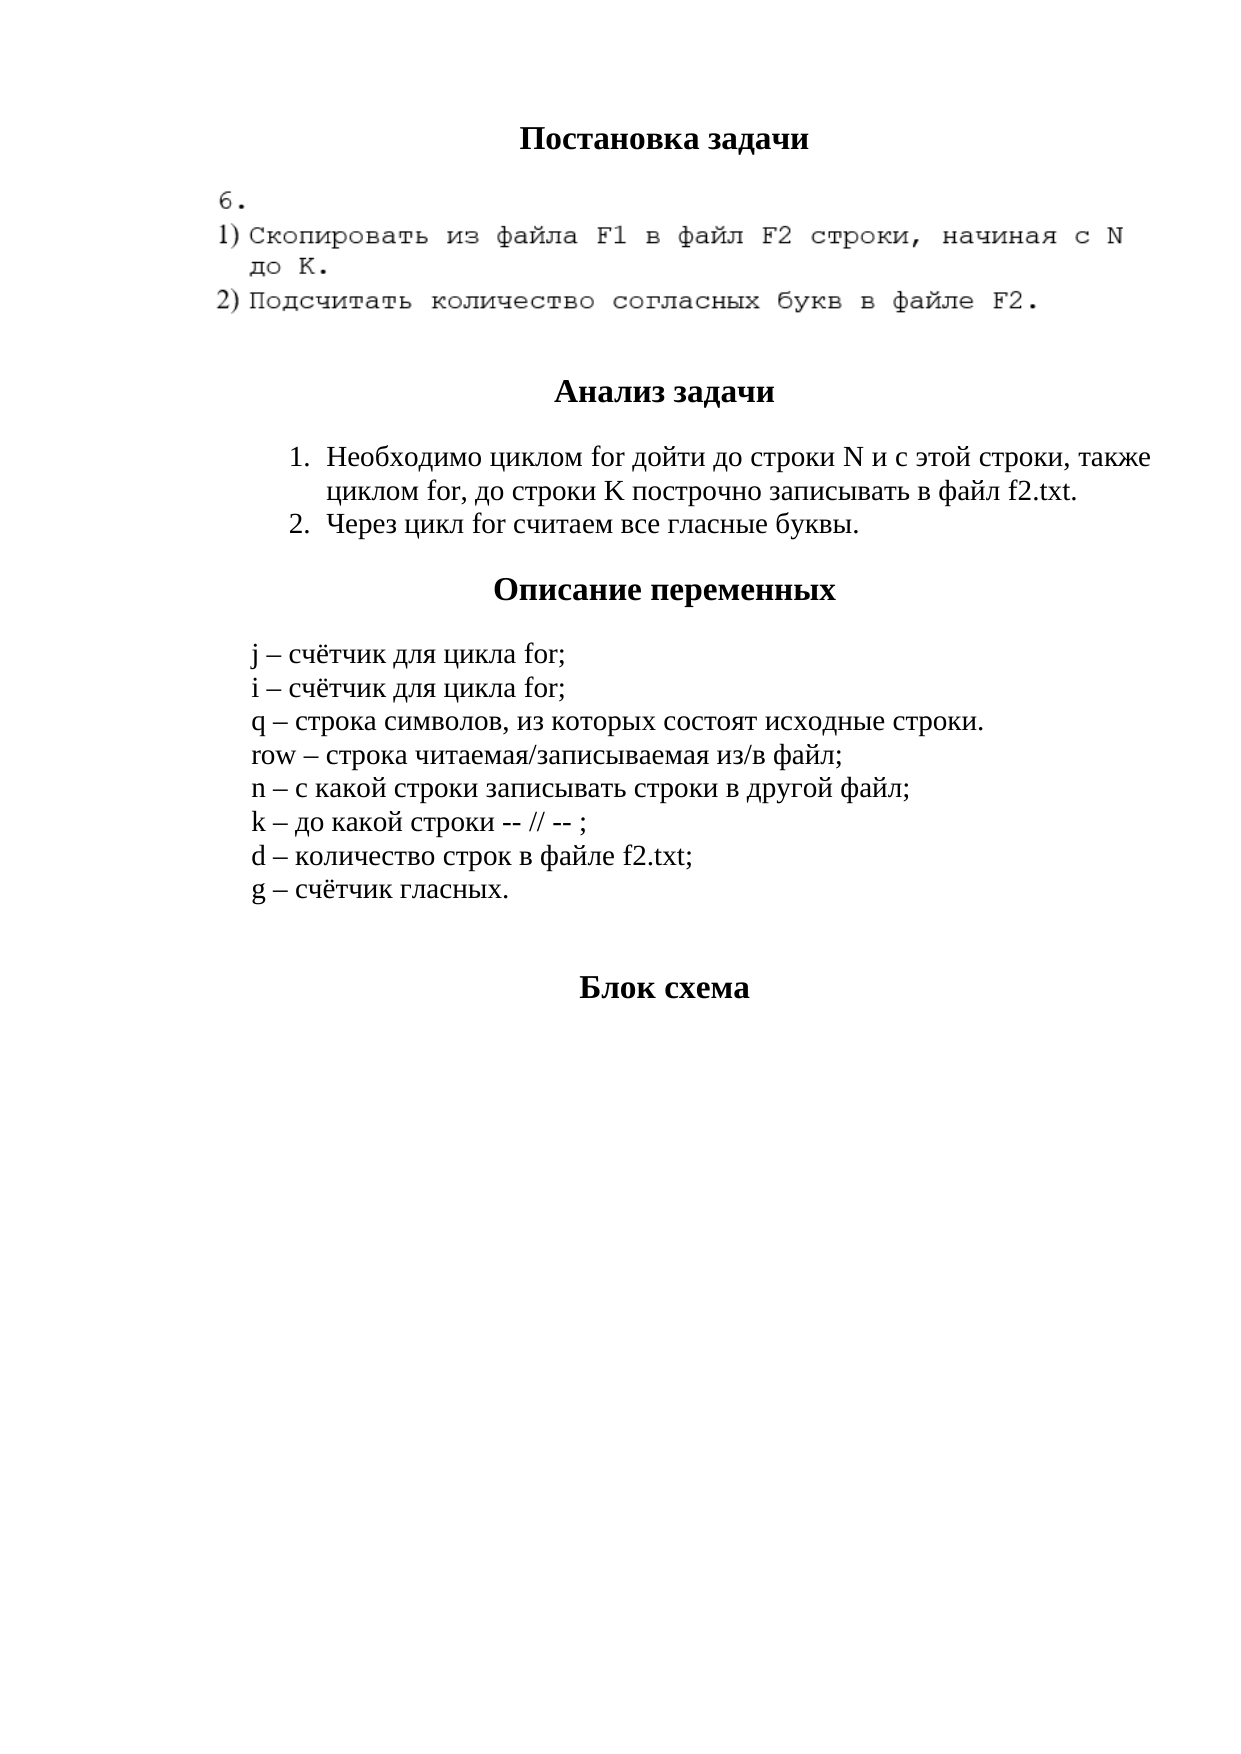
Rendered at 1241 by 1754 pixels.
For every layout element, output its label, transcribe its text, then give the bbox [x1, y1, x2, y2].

picture [177, 185, 1152, 343]
text Анализ задачи [177, 372, 1152, 410]
text k – до какой строки -- // -- ; [177, 804, 1152, 838]
list Через цикл for считаем все гласные буквы. [288, 506, 1152, 540]
text Блок схема [177, 967, 1152, 1006]
text n – с какой строки записывать строки в другой файл; [177, 771, 1152, 804]
list Необходимо циклом for дойти до строки N и с этой строки, также циклом for, до строки K построчно записывать в файл f2.txt. [288, 439, 1152, 506]
text j – счётчик для цикла for; [177, 636, 1152, 670]
text row – строка читаемая/записываемая из/в файл; [177, 737, 1152, 771]
text g – счётчик гласных. [177, 871, 1152, 905]
text Описание переменных [177, 569, 1152, 607]
text q – строка символов, из которых состоят исходные строки. [177, 703, 1152, 737]
text d – количество строк в файле f2.txt; [177, 838, 1152, 871]
text Постановка задачи [177, 118, 1152, 156]
text i – счётчик для цикла for; [177, 670, 1152, 703]
